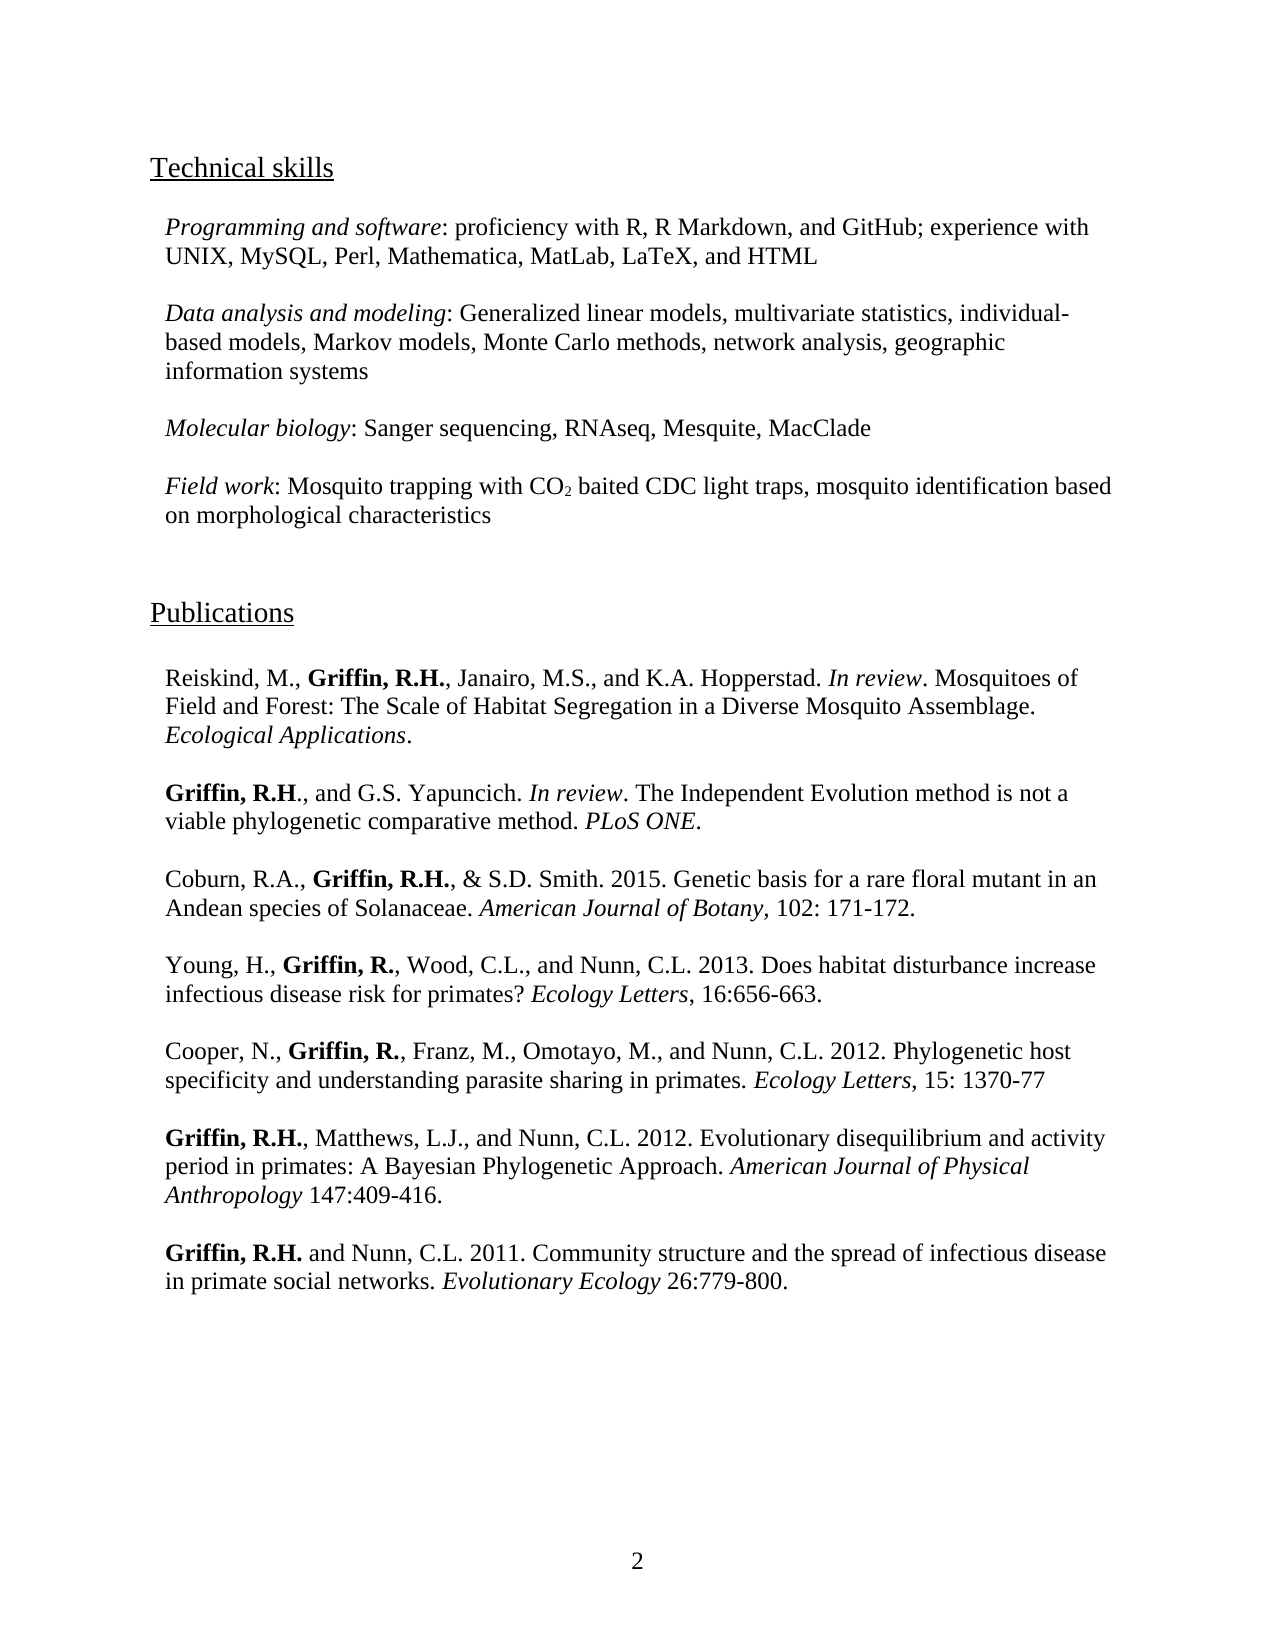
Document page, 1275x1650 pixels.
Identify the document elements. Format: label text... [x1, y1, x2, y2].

text Griffin, R.H. and Nunn, C.L. 2011. Community structure and the spread of infectious disease in primate social networks. Evolutionary Ecology 26:779-800. [165, 1238, 1125, 1295]
text Publications [150, 596, 1125, 629]
text Data analysis and modeling: Generalized linear models, multivariate statistics, individual-based models, Markov models, Monte Carlo methods, network analysis, geographic information systems [165, 298, 1125, 385]
text Reiskind, M., Griffin, R.H., Janairo, M.S., and K.A. Hopperstad. In review. Mosquitoes of Field and Forest: The Scale of Habitat Segregation in a Diverse Mosquito Assemblage. Ecological Applications. [165, 663, 1125, 749]
text Field work: Mosquito trapping with CO2 baited CDC light traps, mosquito identification based on morphological characteristics [165, 471, 1125, 528]
text Molecular biology: Sanger sequencing, RNAseq, Mesquite, MacClade [165, 413, 1125, 442]
text Coburn, R.A., Griffin, R.H., & S.D. Smith. 2015. Genetic basis for a rare floral mutant in an Andean species of Solanaceae. American Journal of Botany, 102: 171-172. [165, 864, 1125, 921]
text Programming and software: proficiency with R, R Markdown, and GitHub; experience with UNIX, MySQL, Perl, Mathematica, MatLab, LaTeX, and HTML [165, 212, 1125, 270]
text Technical skills [150, 150, 1125, 183]
text Young, H., Griffin, R., Wood, C.L., and Nunn, C.L. 2013. Does habitat disturbance increase infectious disease risk for primates? Ecology Letters, 16:656-663. [165, 950, 1125, 1008]
text Cooper, N., Griffin, R., Franz, M., Omotayo, M., and Nunn, C.L. 2012. Phylogenetic host specificity and understanding parasite sharing in primates. Ecology Letters, 15: 1370-77 [165, 1036, 1125, 1094]
text Griffin, R.H., and G.S. Yapuncich. In review. The Independent Evolution method is not a viable phylogenetic comparative method. PLoS ONE. [165, 778, 1125, 835]
text Griffin, R.H., Matthews, L.J., and Nunn, C.L. 2012. Evolutionary disequilibrium and activity period in primates: A Bayesian Phylogenetic Approach. American Journal of Physical Anthropology 147:409-416. [165, 1123, 1125, 1209]
